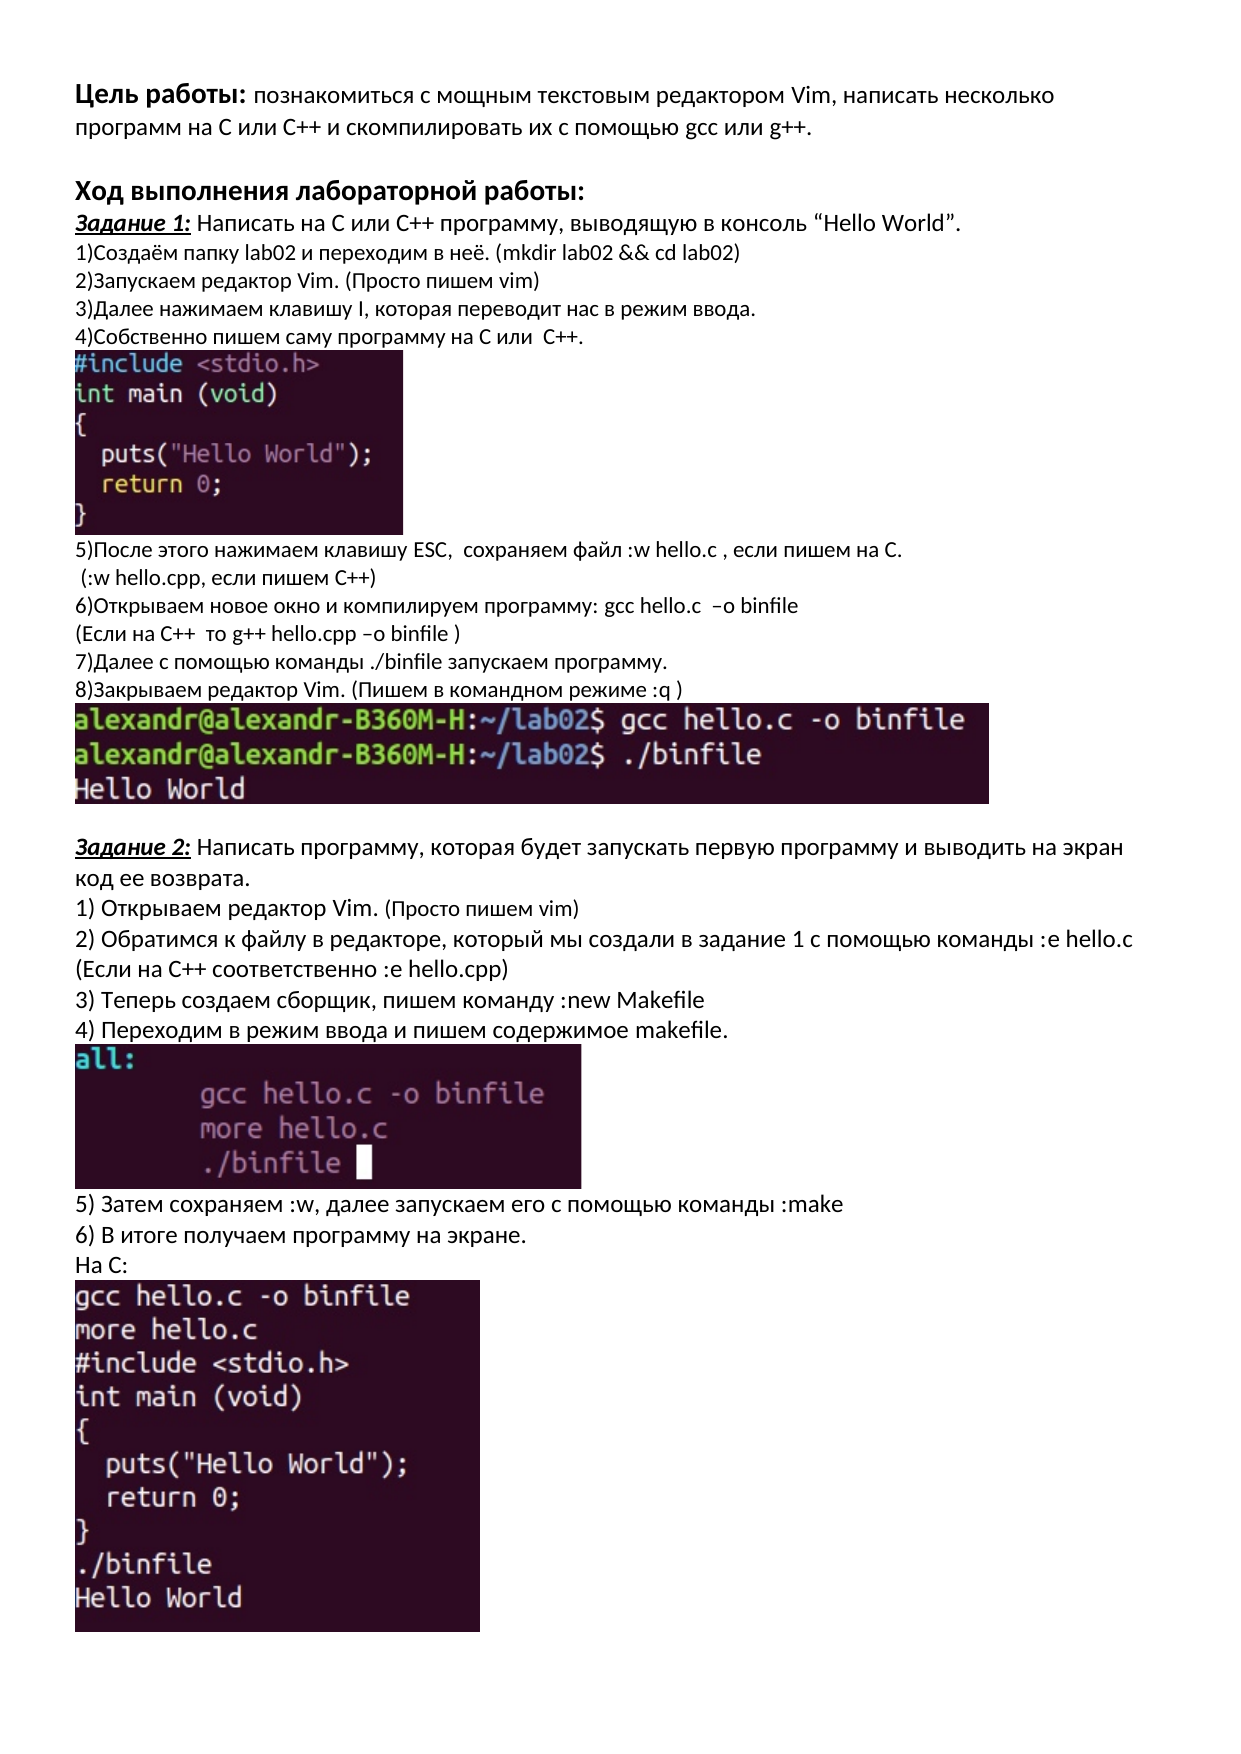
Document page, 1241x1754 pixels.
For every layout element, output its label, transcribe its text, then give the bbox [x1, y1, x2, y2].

picture [75, 350, 404, 535]
text 2)Запускаем редактор Vim. (Просто пишем vim) [75, 266, 1165, 294]
text 7)Далее с помощью команды ./binfile запускаем программу. [75, 647, 1165, 675]
text 4) Переходим в режим ввода и пишем содержимое makefile. [75, 1014, 1165, 1045]
text (Если на С++ то g++ hello.cpp –o binfile ) [75, 619, 1165, 647]
text 3)Далее нажимаем клавишу I, которая переводит нас в режим ввода. [75, 294, 1165, 322]
text Цель работы: познакомиться с мощным текстовым редактором Vim, написать несколько программ на С или С++ и скомпилировать их с помощью gcc или g++. [75, 75, 1165, 141]
picture [75, 703, 989, 804]
text Задание 1: Написать на C или C++ программу, выводящую в консоль “Hello World”. [75, 207, 1165, 238]
text Ход выполнения лабораторной работы: [75, 172, 1165, 207]
text 1) Открываем редактор Vim. (Просто пишем vim) [75, 892, 1165, 923]
text 8)Закрываем редактор Vim. (Пишем в командном режиме :q ) [75, 675, 1165, 703]
text 1)Создаём папку lab02 и переходим в неё. (mkdir lab02 && cd lab02) [75, 238, 1165, 266]
picture [75, 1280, 480, 1632]
text На С: [75, 1249, 1165, 1280]
text 4)Собственно пишем саму программу на С или С++. [75, 322, 1165, 350]
text 5) Затем сохраняем :w, далее запускаем его с помощью команды :make [75, 1188, 1165, 1219]
text Задание 2: Написать программу, которая будет запускать первую программу и выводить на экран код ее возврата. [75, 831, 1165, 892]
text (Если на С++ соответственно :e hello.cpp) [75, 953, 1165, 984]
text (:w hello.cpp, если пишем С++) [75, 563, 1165, 591]
text 3) Теперь создаем сборщик, пишем команду :new Makefile [75, 984, 1165, 1014]
text 6)Открываем новое окно и компилируем программу: gcc hello.c –o binfile [75, 591, 1165, 619]
text 5)После этого нажимаем клавишу ESC, сохраняем файл :w hello.c , если пишем на С. [75, 535, 1165, 563]
text 2) Обратимся к файлу в редакторе, который мы создали в задание 1 с помощью команды :e hello.c [75, 923, 1165, 953]
text 6) В итоге получаем программу на экране. [75, 1219, 1165, 1249]
picture [75, 1044, 582, 1189]
